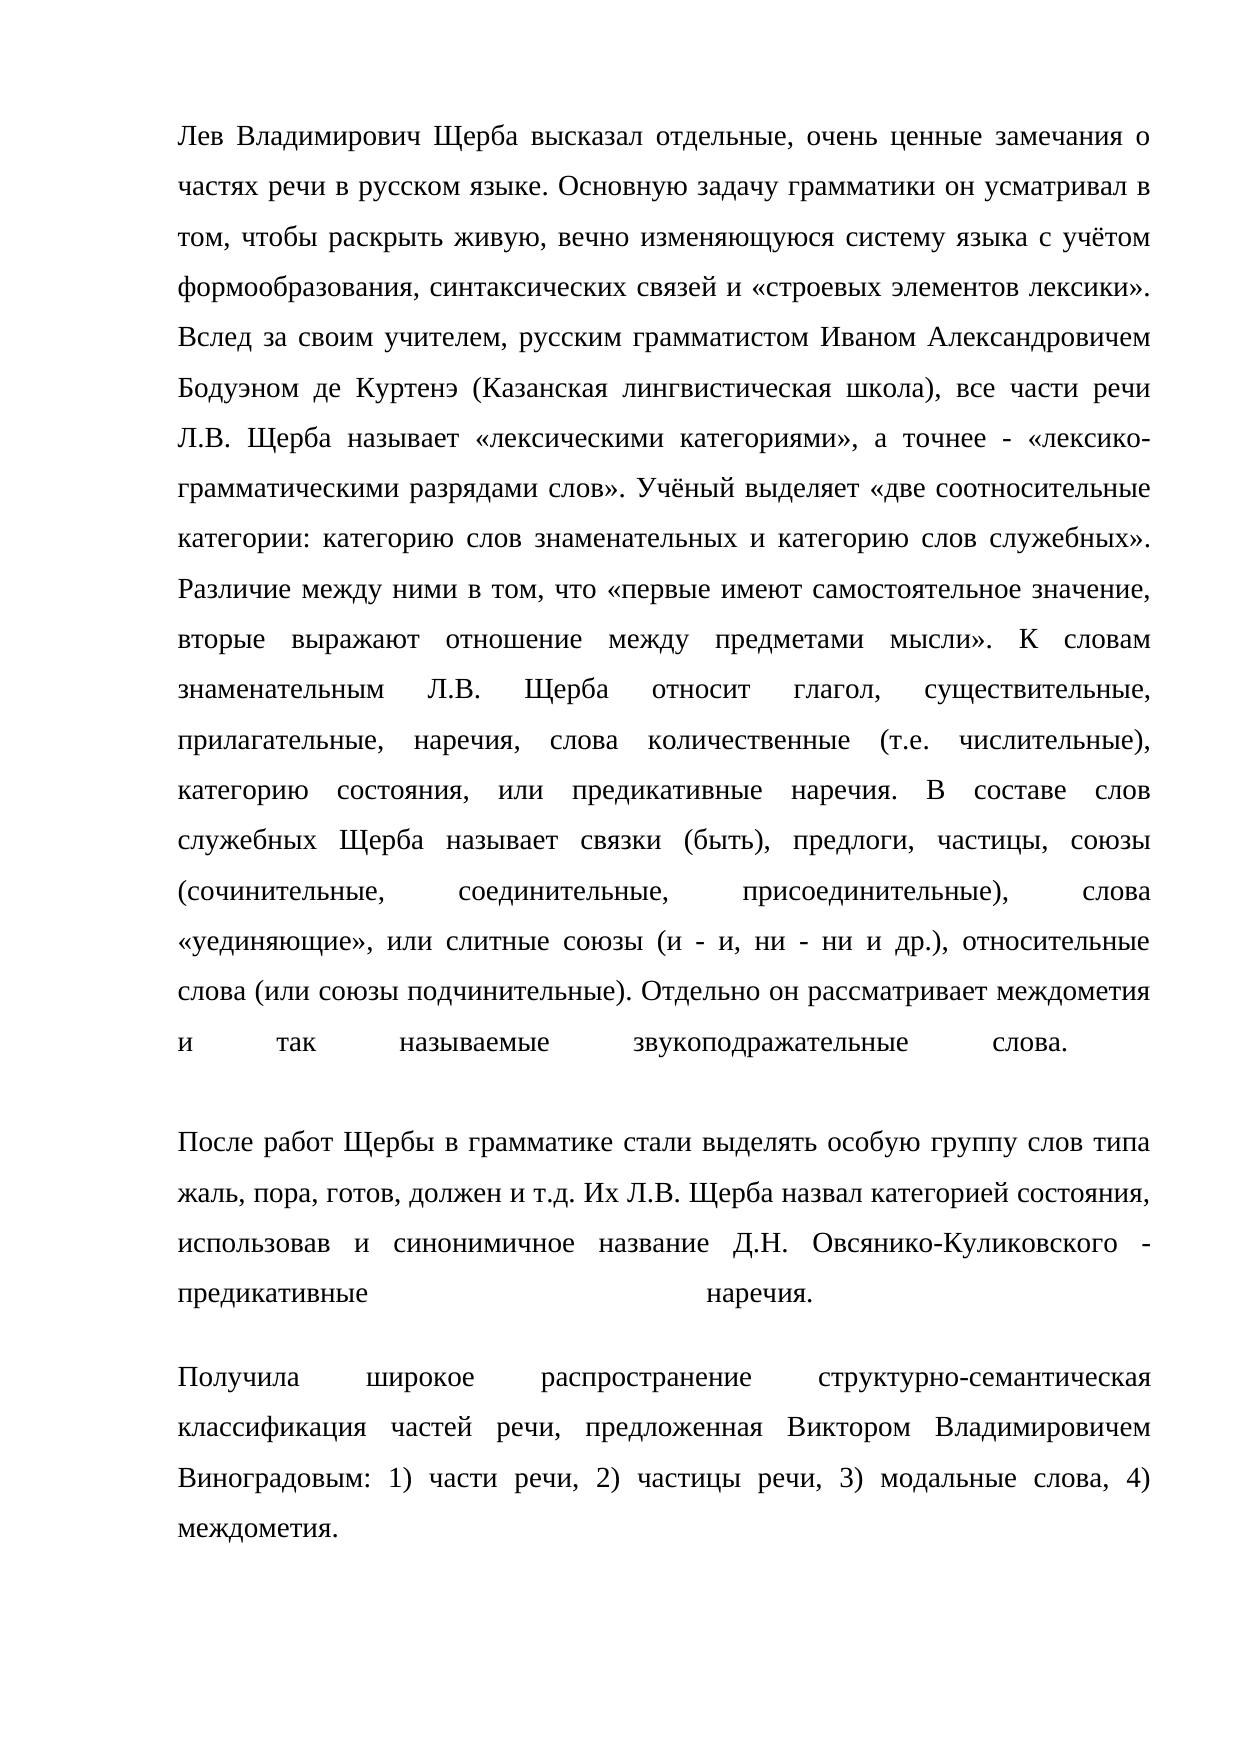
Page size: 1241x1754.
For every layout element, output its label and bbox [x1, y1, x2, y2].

text [177, 118, 1152, 1594]
